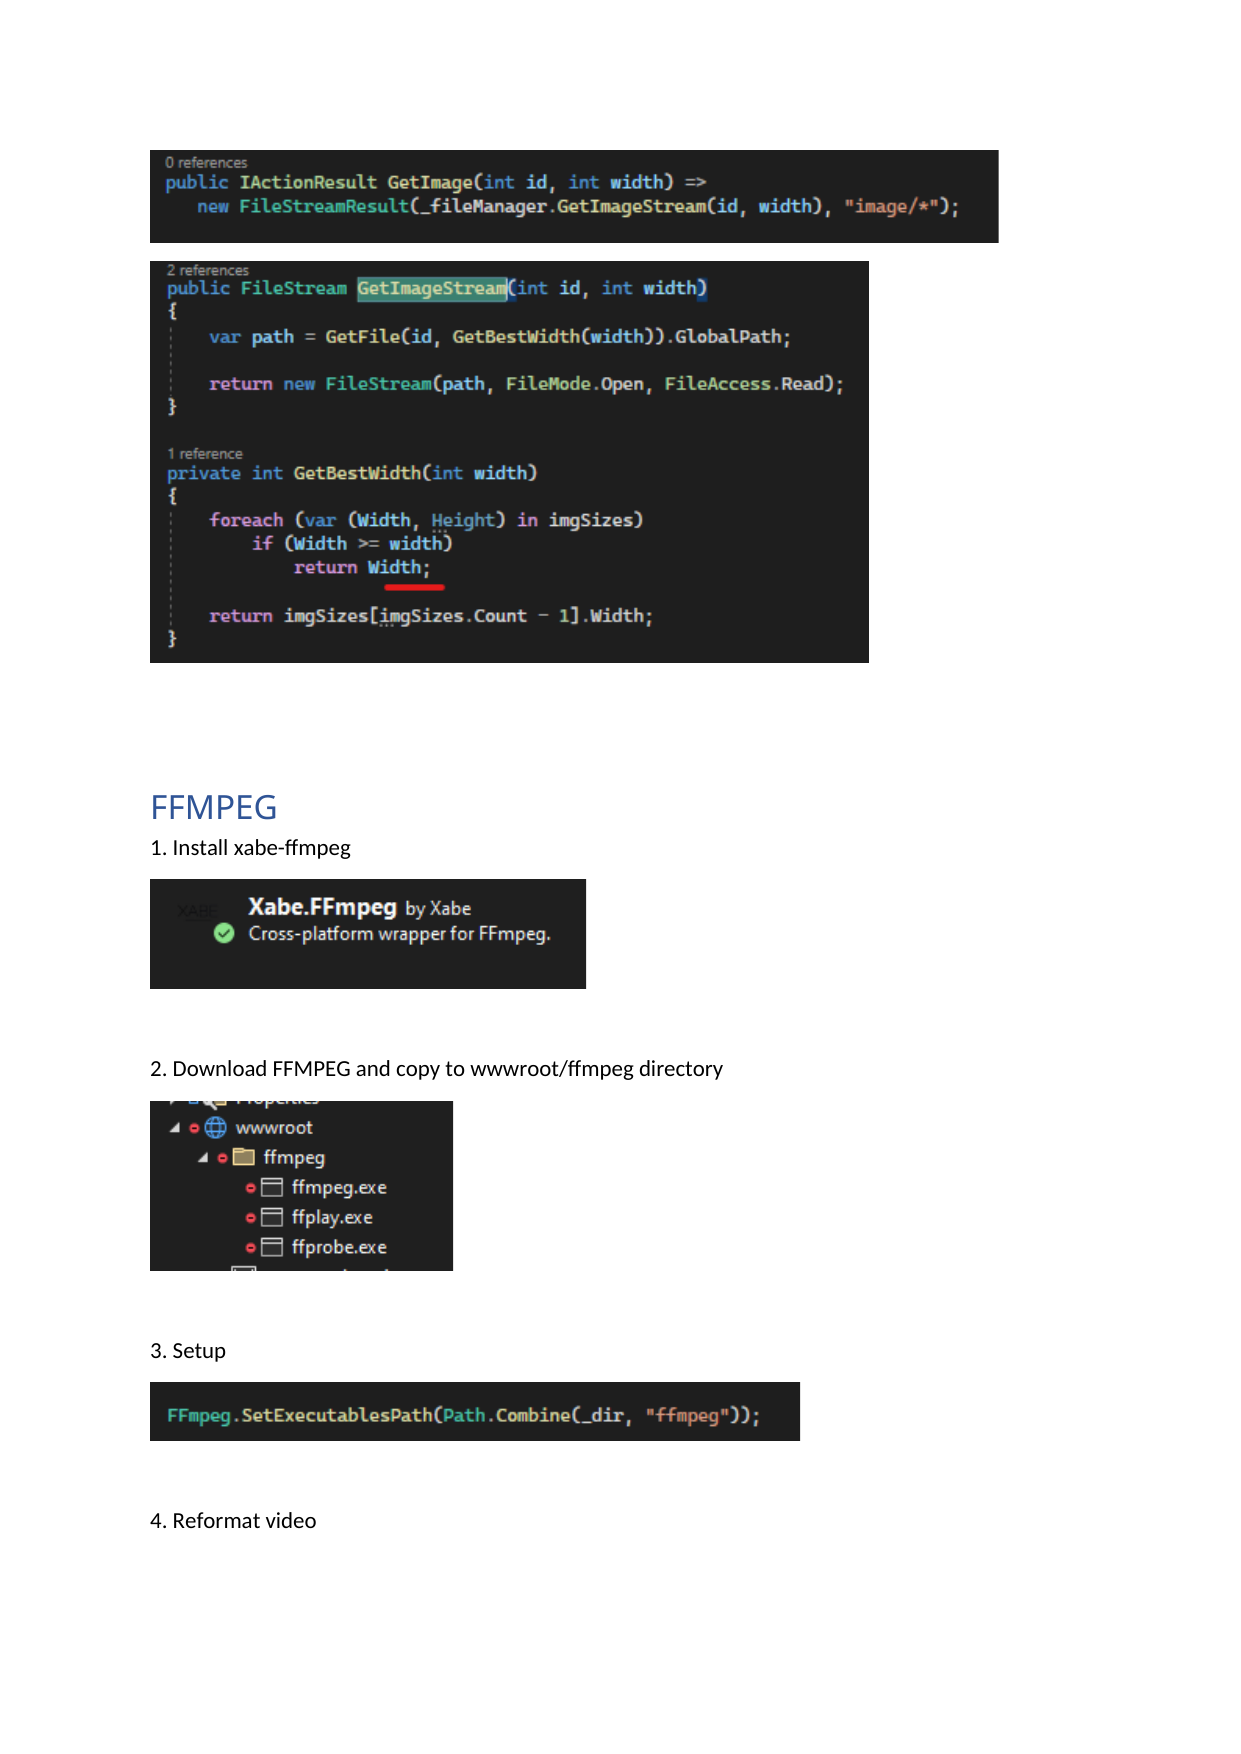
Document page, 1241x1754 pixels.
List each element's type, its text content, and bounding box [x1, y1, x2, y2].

picture [150, 879, 587, 989]
picture [150, 261, 869, 663]
picture [150, 1382, 800, 1441]
text 1. Install xabe-ffmpeg [150, 833, 1090, 861]
text 2. Download FFMPEG and copy to wwwroot/ffmpeg directory [150, 1054, 1090, 1083]
text 3. Setup [150, 1336, 1090, 1364]
picture [150, 150, 999, 243]
picture [150, 1101, 454, 1271]
text 4. Reformat video [150, 1506, 1090, 1534]
subtitle FFMPEG [150, 784, 1090, 829]
